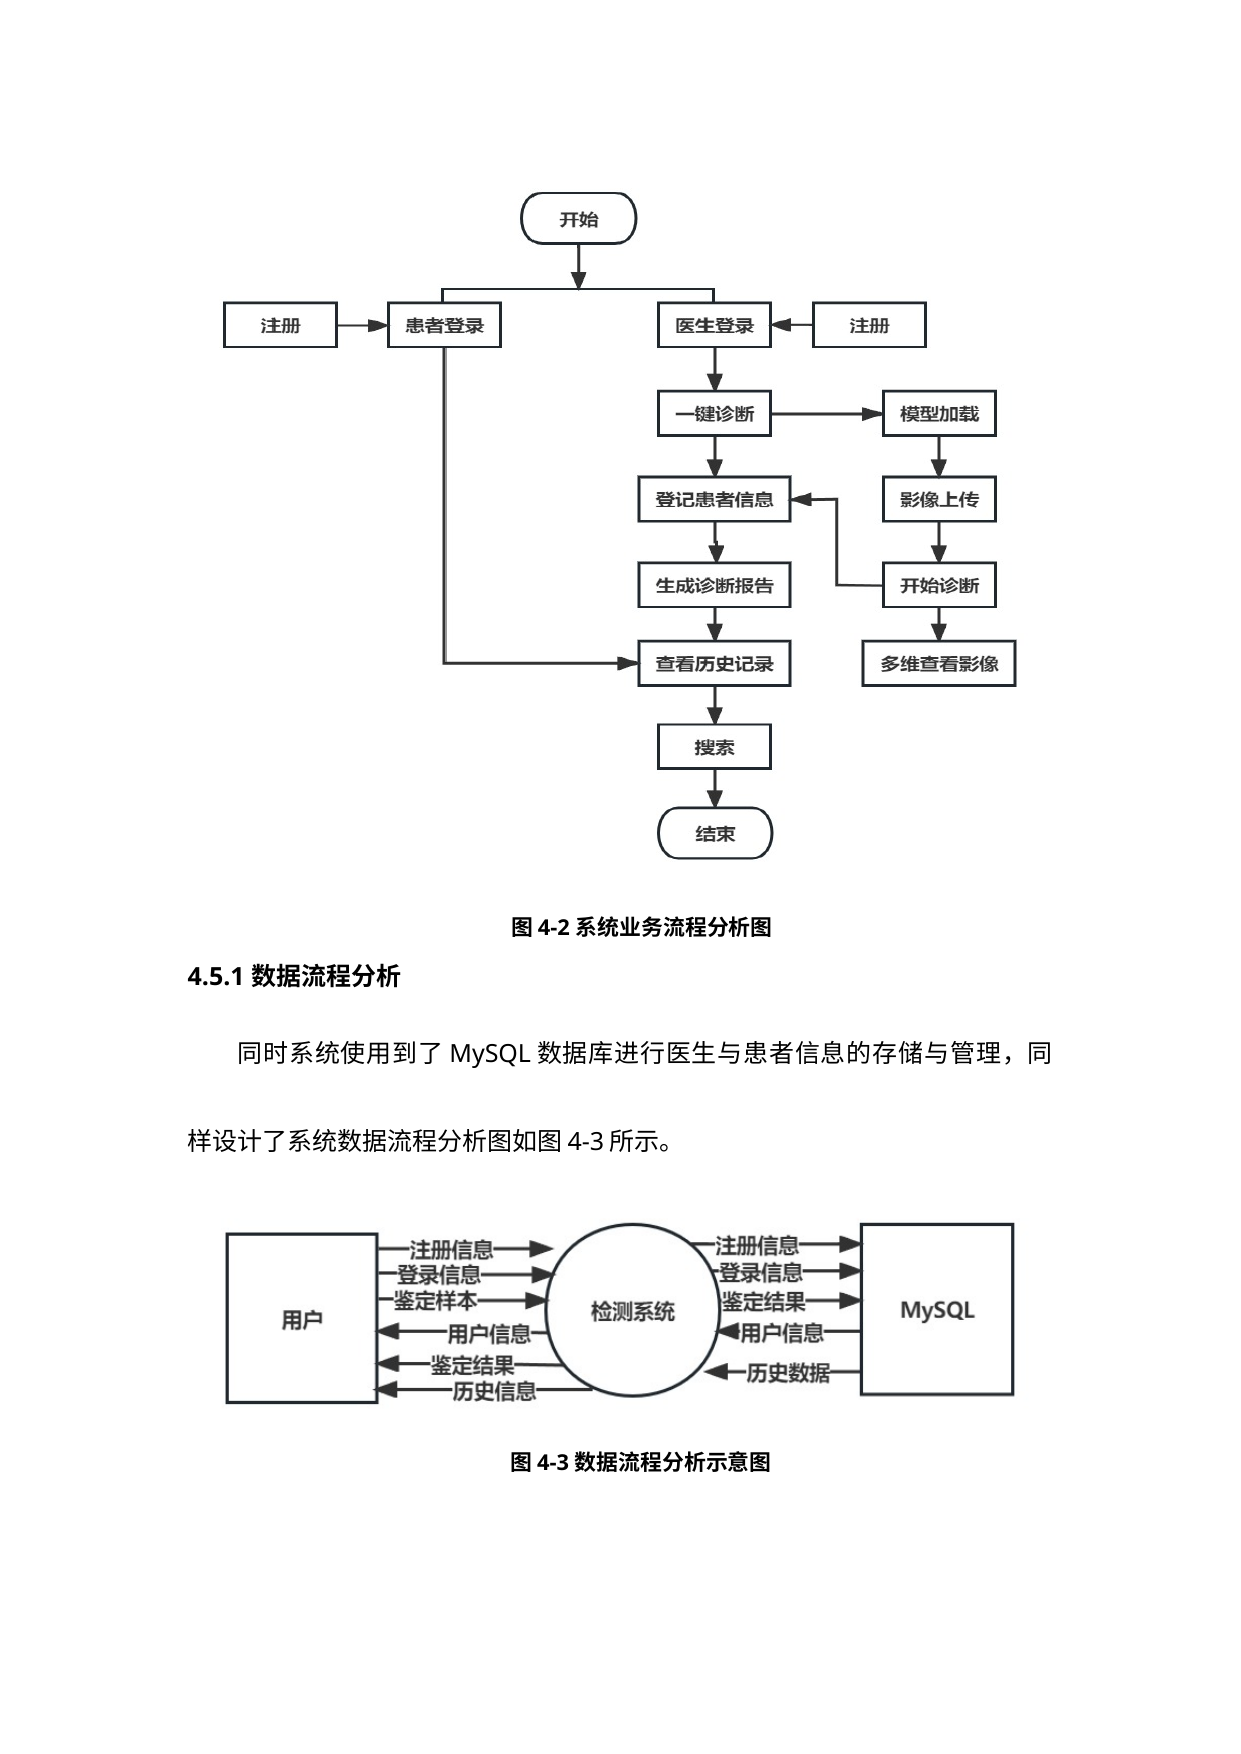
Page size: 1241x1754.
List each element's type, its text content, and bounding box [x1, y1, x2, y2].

text 同时系统使用到了MySQL数据库进行医生与患者信息的存储与管理，同样设计了系统数据流程分析图如图4-3所示。 [187, 1019, 1053, 1172]
text 图4-2 系统业务流程分析图 [187, 909, 1053, 942]
text 图4-3 数据流程分析示意图 [187, 1445, 1053, 1477]
text 4.5.1 数据流程分析 [187, 942, 1053, 1007]
picture [187, 162, 1053, 889]
picture [187, 1185, 1053, 1443]
